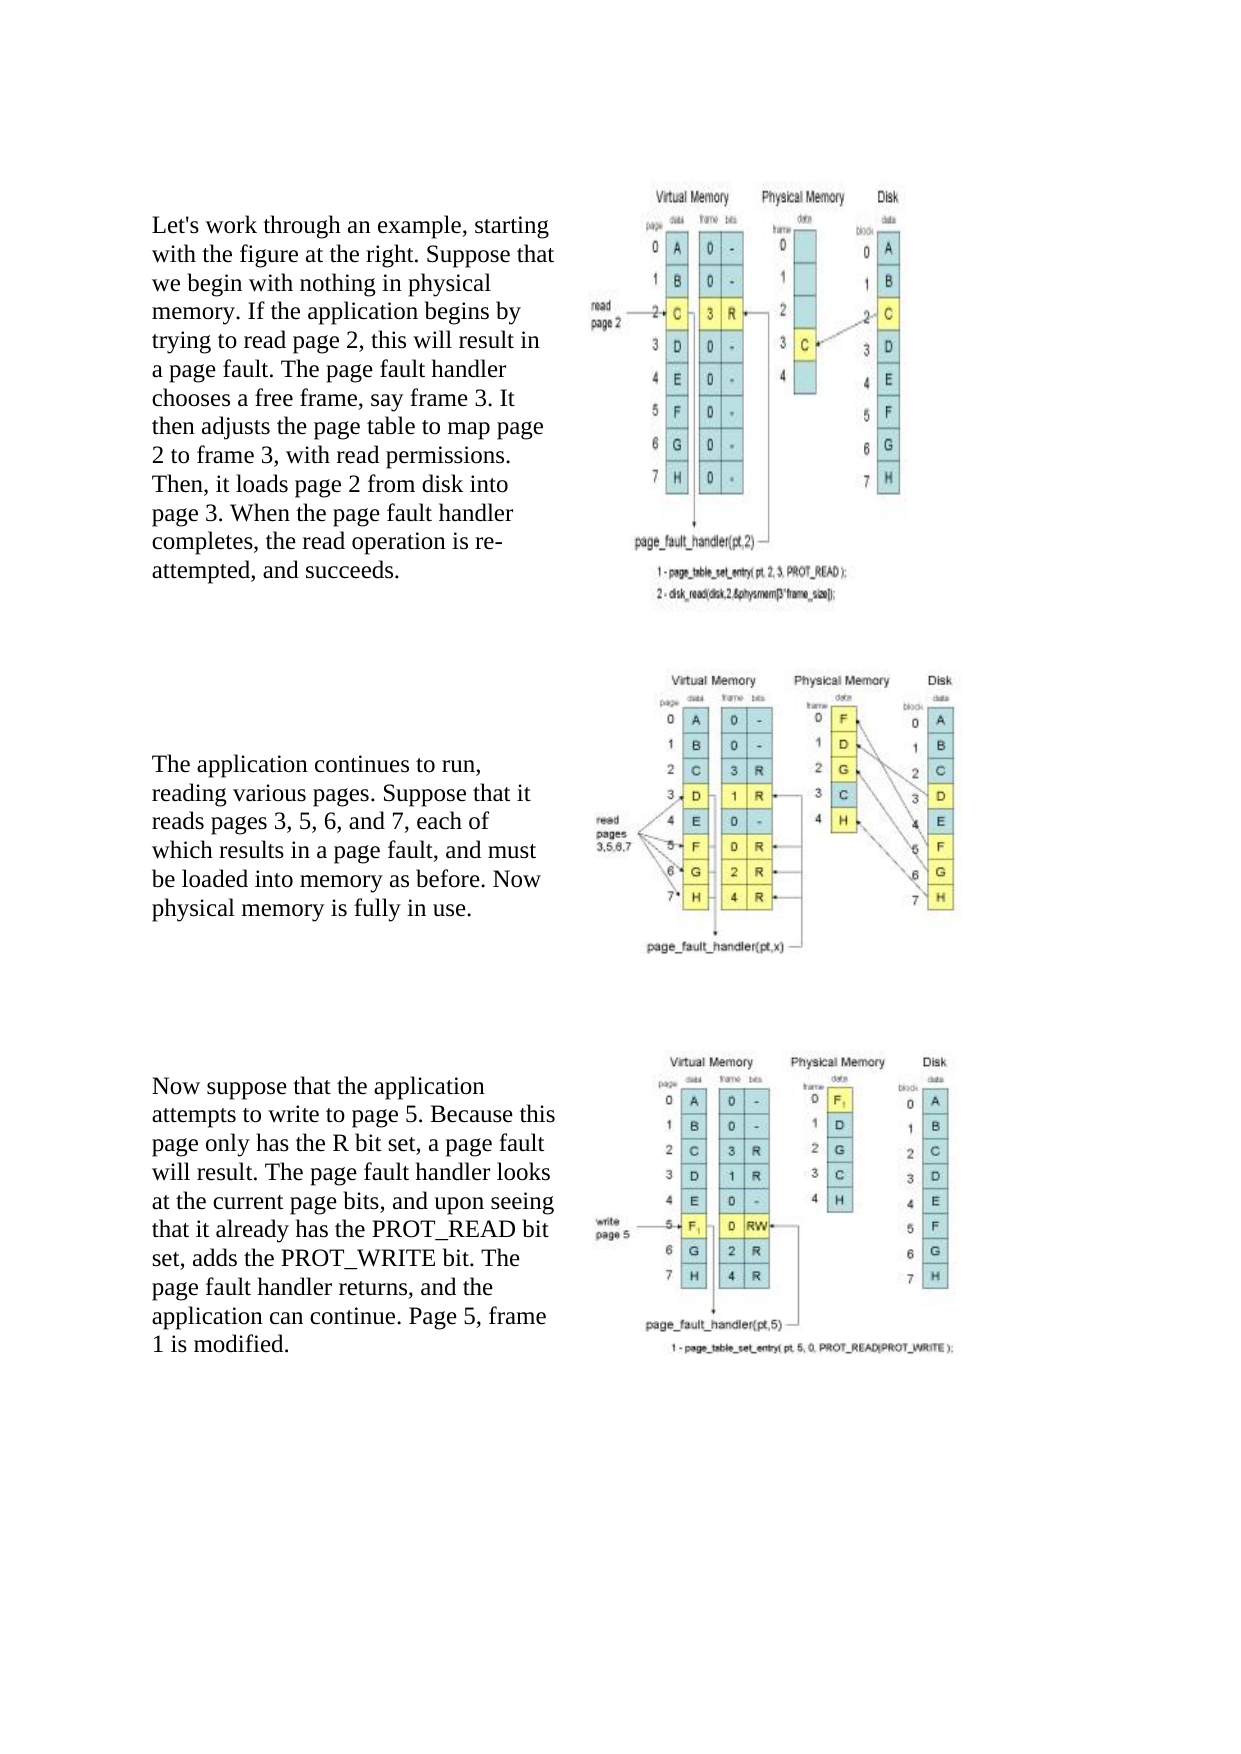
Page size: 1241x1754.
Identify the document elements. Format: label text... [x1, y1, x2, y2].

table_header Let's work through an example, starting with the figure at the right. Suppose that we begin with nothing in physical memory. If the application begins by trying to read page 2, this will result in a page fault. The page fault handler chooses a free frame, say frame 3. It then adjusts the page table to map page 2 to frame 3, with read permissions. Then, it loads page 2 from disk into page 3. When the page fault handler completes, the read operation is re-attempted, and succeeds. [150, 150, 557, 644]
table_cell Now suppose that the application attempts to write to page 5. Because this page only has the R bit set, a page fault will result. The page fault handler looks at the current page bits, and upon seeing that it already has the PROT_READ bit set, adds the PROT_WRITE bit. The page fault handler returns, and the application can continue. Page 5, frame 1 is modified. [150, 1026, 557, 1403]
picture [558, 1027, 1057, 1402]
table_cell [557, 644, 1090, 1026]
table_cell [557, 1026, 1090, 1403]
picture [558, 151, 995, 643]
table_header [557, 150, 1090, 644]
picture [558, 645, 1064, 1025]
table_cell The application continues to run, reading various pages. Suppose that it reads pages 3, 5, 6, and 7, each of which results in a page fault, and must be loaded into memory as before. Now physical memory is fully in use. [150, 644, 557, 1026]
